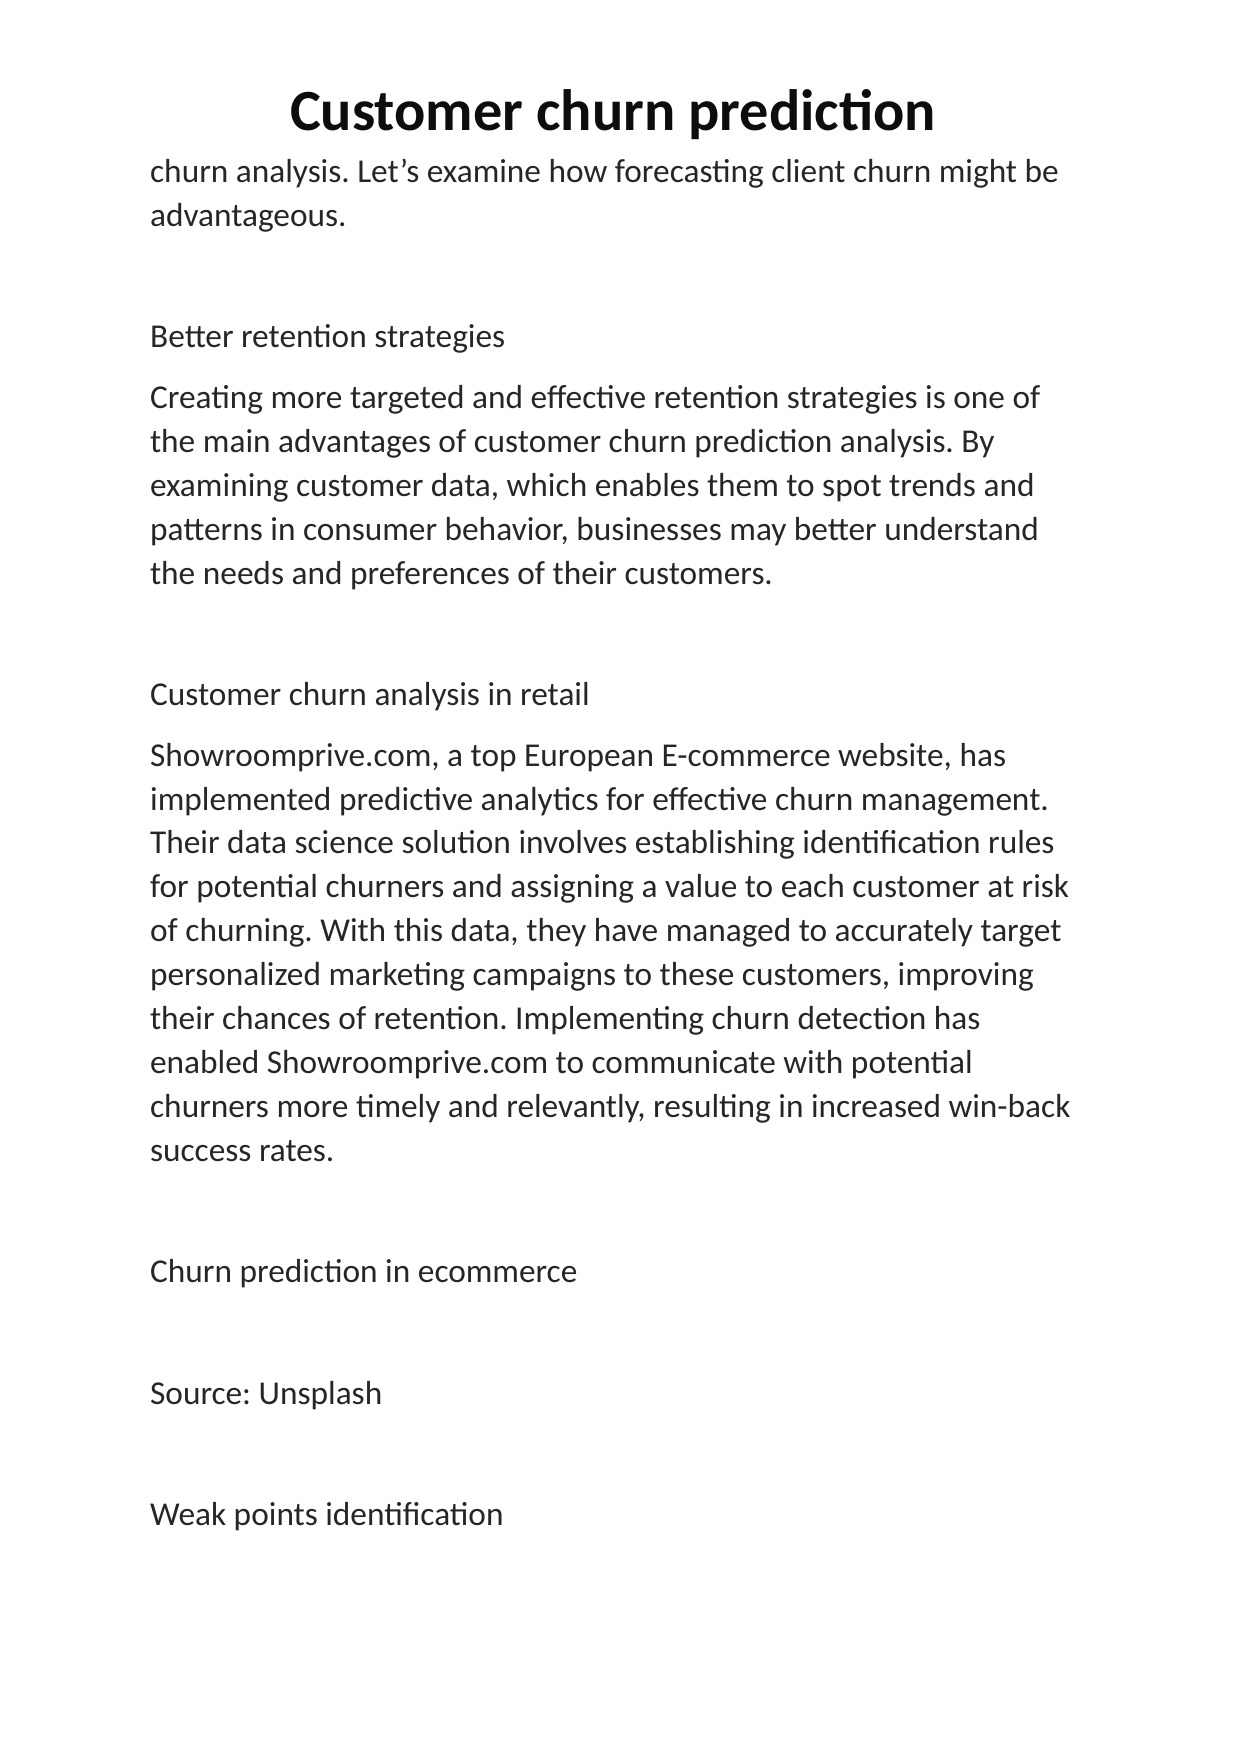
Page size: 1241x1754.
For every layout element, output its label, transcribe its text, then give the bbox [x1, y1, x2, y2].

text Better retention strategies [150, 315, 1090, 356]
text Weak points identification [150, 1493, 1090, 1534]
text Source: Unsplash [150, 1372, 1090, 1412]
text Creating more targeted and effective retention strategies is one of the main advantages of customer churn prediction analysis. By examining customer data, which enables them to spot trends and patterns in consumer behavior, businesses may better understand the needs and preferences of their customers. [150, 376, 1090, 592]
text Customer churn analysis in retail [150, 673, 1090, 714]
text Showroomprive.com, a top European E-commerce website, has implemented predictive analytics for effective churn management. Their data science solution involves establishing identification rules for potential churners and assigning a value to each customer at risk of churning. With this data, they have managed to accurately target personalized marketing campaigns to these customers, improving their chances of retention. Implementing churn detection has enabled Showroomprive.com to communicate with potential churners more timely and relevantly, resulting in increased win-back success rates. [150, 733, 1090, 1170]
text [150, 150, 1090, 235]
text Churn prediction in ecommerce [150, 1250, 1090, 1291]
